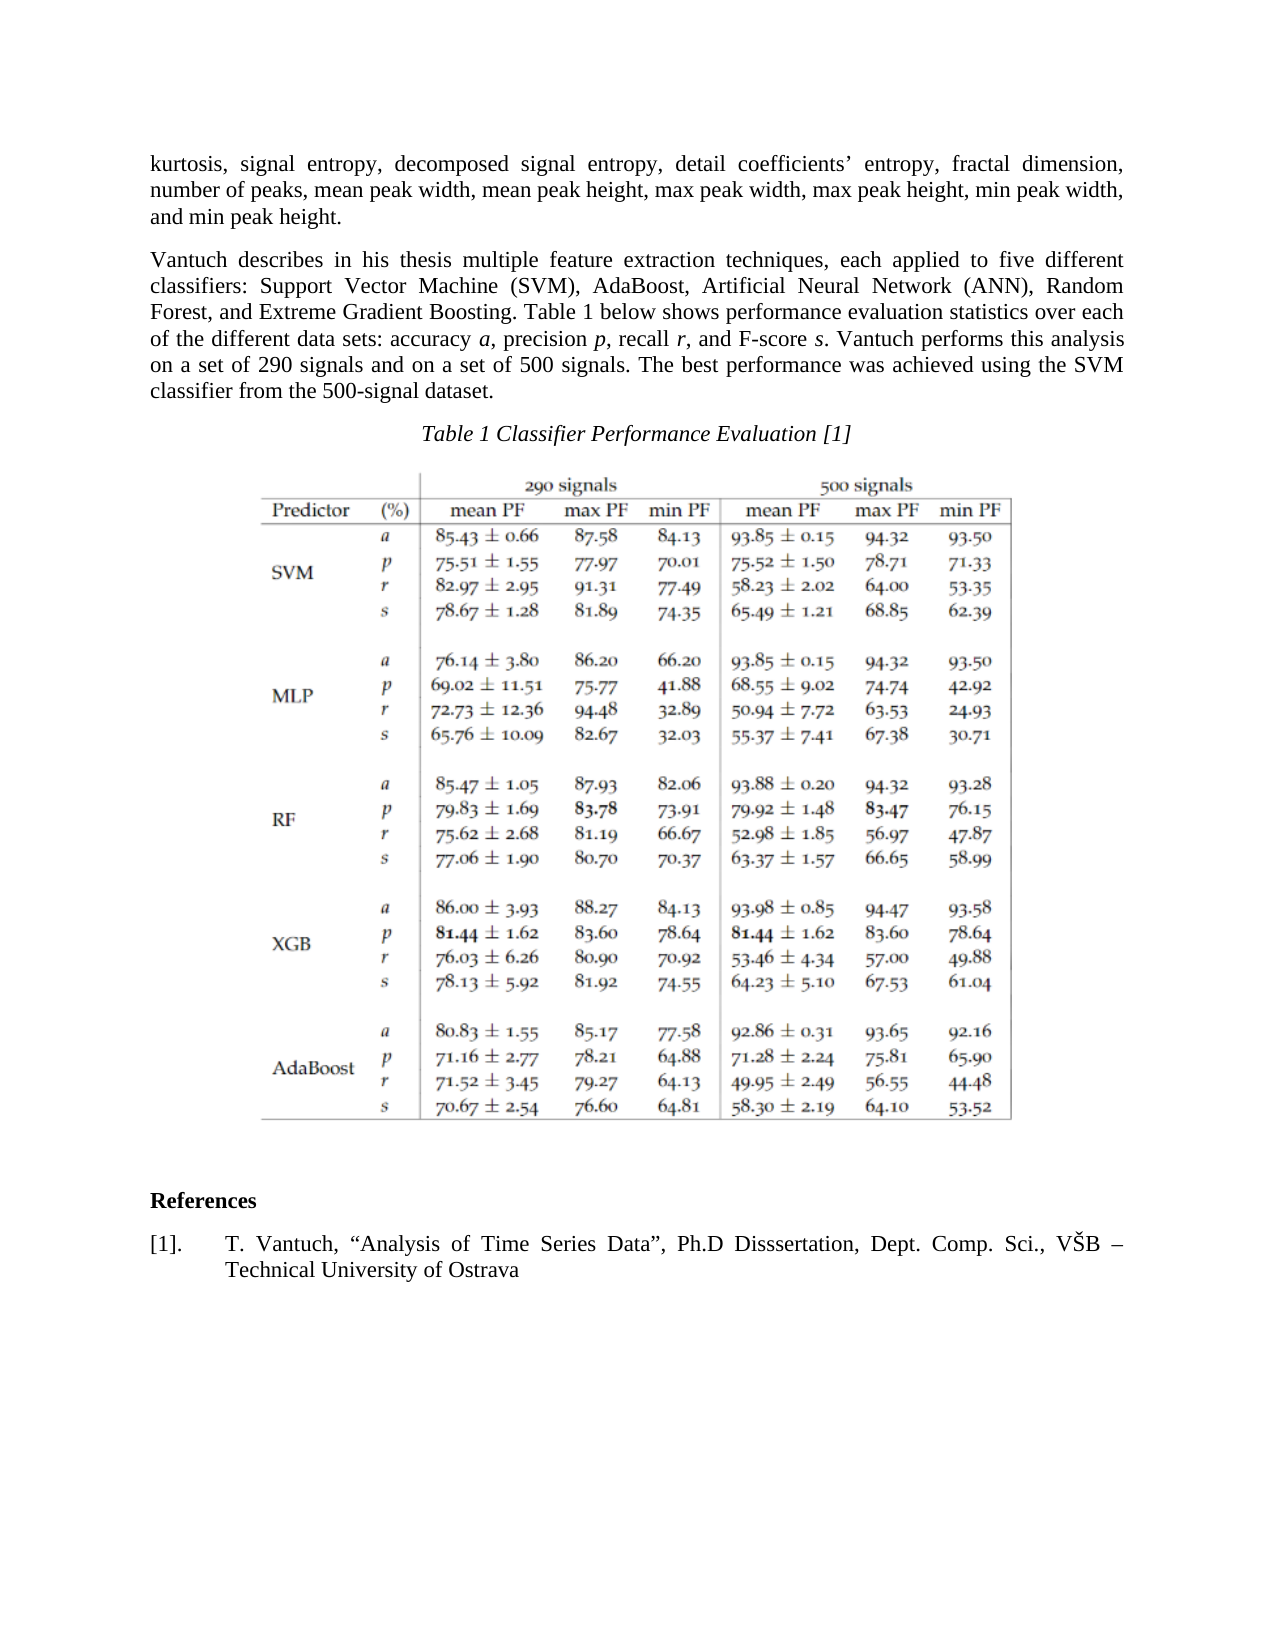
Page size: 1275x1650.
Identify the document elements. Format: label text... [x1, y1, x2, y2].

text References [150, 1187, 1125, 1213]
text Vantuch describes in his thesis multiple feature extraction techniques, each applied to five different classifiers: Support Vector Machine (SVM), AdaBoost, Artificial Neural Network (ANN), Random Forest, and Extreme Gradient Boosting. Table 1 below shows performance evaluation statistics over each of the different data sets: accuracy a, precision p, recall r, and F-score s. Vantuch performs this analysis on a set of 290 signals and on a set of 500 signals. The best performance was achieved using the SVM classifier from the 500-signal dataset. [150, 246, 1125, 404]
picture [250, 463, 1025, 1128]
text Table 1 Classifier Performance Evaluation [1] [150, 421, 1125, 447]
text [150, 150, 1125, 229]
list T. Vantuch, “Analysis of Time Series Data”, Ph.D Disssertation, Dept. Comp. Sci., VŠB – Technical University of Ostrava [150, 1230, 1125, 1283]
